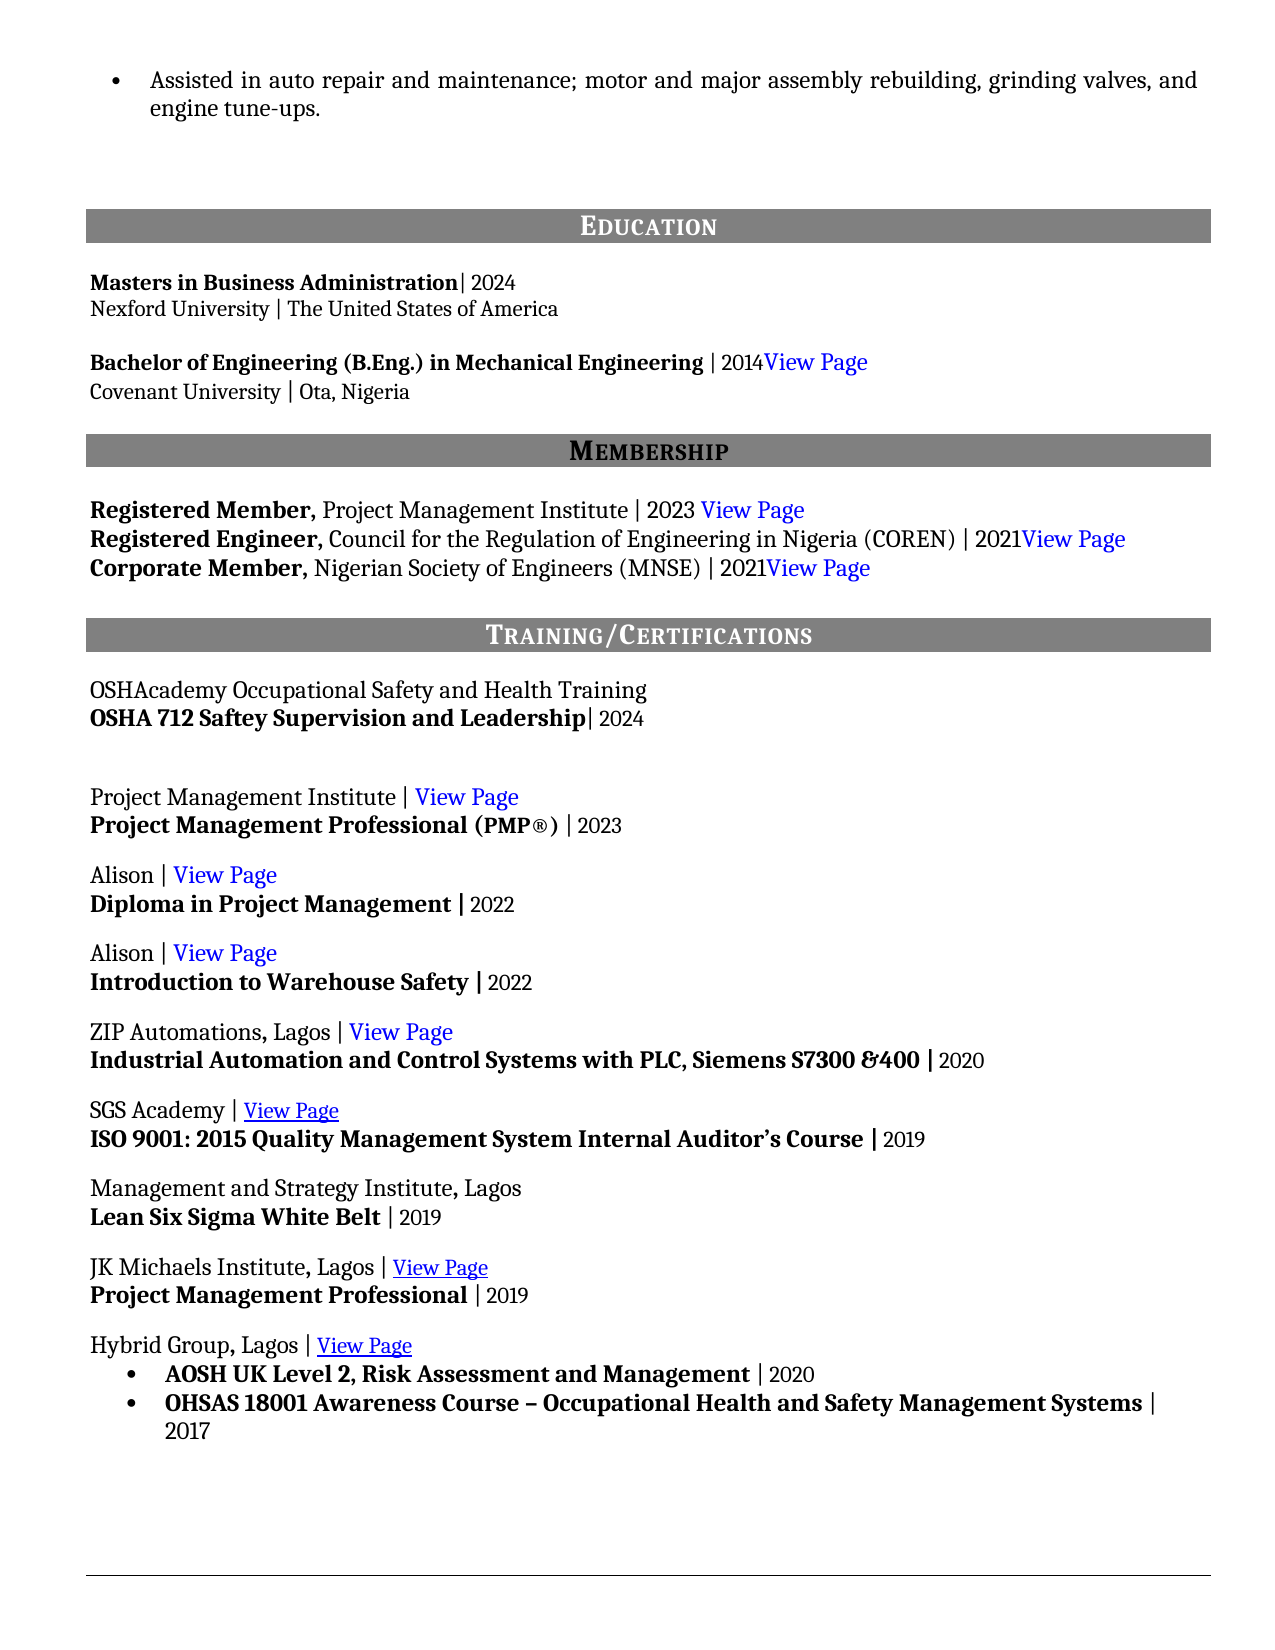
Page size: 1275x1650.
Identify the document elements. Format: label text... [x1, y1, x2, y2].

text ZIP Automations, Lagos | View Page [90, 1018, 1200, 1046]
list AOSH UK Level 2, Risk Assessment and Management | 2020 [127, 1360, 1200, 1388]
text Alison | View Page [90, 861, 1200, 890]
text SGS Academy | View Page [90, 1096, 1200, 1125]
text Covenant University | Ota, Nigeria [75, 377, 1200, 406]
text Lean Six Sigma White Belt | 2019 [90, 1203, 1200, 1232]
list Assisted in auto repair and maintenance; motor and major assembly rebuilding, grinding valves, and engine tune-ups. [112, 66, 1200, 123]
table_header Education [86, 209, 1211, 243]
text Diploma in Project Management | 2022 [90, 890, 1200, 918]
text Hybrid Group, Lagos | View Page [90, 1331, 1200, 1360]
text Project Management Professional | 2019 [90, 1281, 1200, 1310]
text Management and Strategy Institute, Lagos [90, 1174, 1200, 1203]
text Alison | View Page [90, 939, 1200, 968]
text Introduction to Warehouse Safety | 2022 [90, 968, 1200, 997]
text ISO 9001: 2015 Quality Management System Internal Auditor’s Course | 2019 [90, 1125, 1200, 1153]
text Corporate Member, Nigerian Society of Engineers (MNSE) | 2021View Page [75, 554, 1200, 582]
table_header Membership [86, 434, 1211, 467]
text Project Management Institute | View Page [90, 754, 1200, 811]
text Registered Engineer, Council for the Regulation of Engineering in Nigeria (COREN) | 2021View Page [90, 525, 1200, 554]
text Nexford University | The United States of America [75, 296, 1200, 322]
text Bachelor of Engineering (B.Eng.) in Mechanical Engineering | 2014View Page [75, 348, 1200, 377]
table_header Training/Certifications [86, 618, 1211, 652]
text Project Management Professional (PMP®) | 2023 [90, 811, 1200, 840]
text OSHA 712 Saftey Supervision and Leadership| 2024 [90, 704, 1200, 733]
text Masters in Business Administration| 2024 [75, 269, 1200, 296]
text Industrial Automation and Control Systems with PLC, Siemens S7300 &400 | 2020 [90, 1046, 1200, 1075]
text Registered Member, Project Management Institute | 2023 View Page [90, 496, 1200, 525]
text JK Michaels Institute, Lagos | View Page [90, 1253, 1200, 1281]
text OSHAcademy Occupational Safety and Health Training [90, 676, 1200, 704]
list OHSAS 18001 Awareness Course – Occupational Health and Safety Management Systems | 2017 [127, 1388, 1200, 1446]
